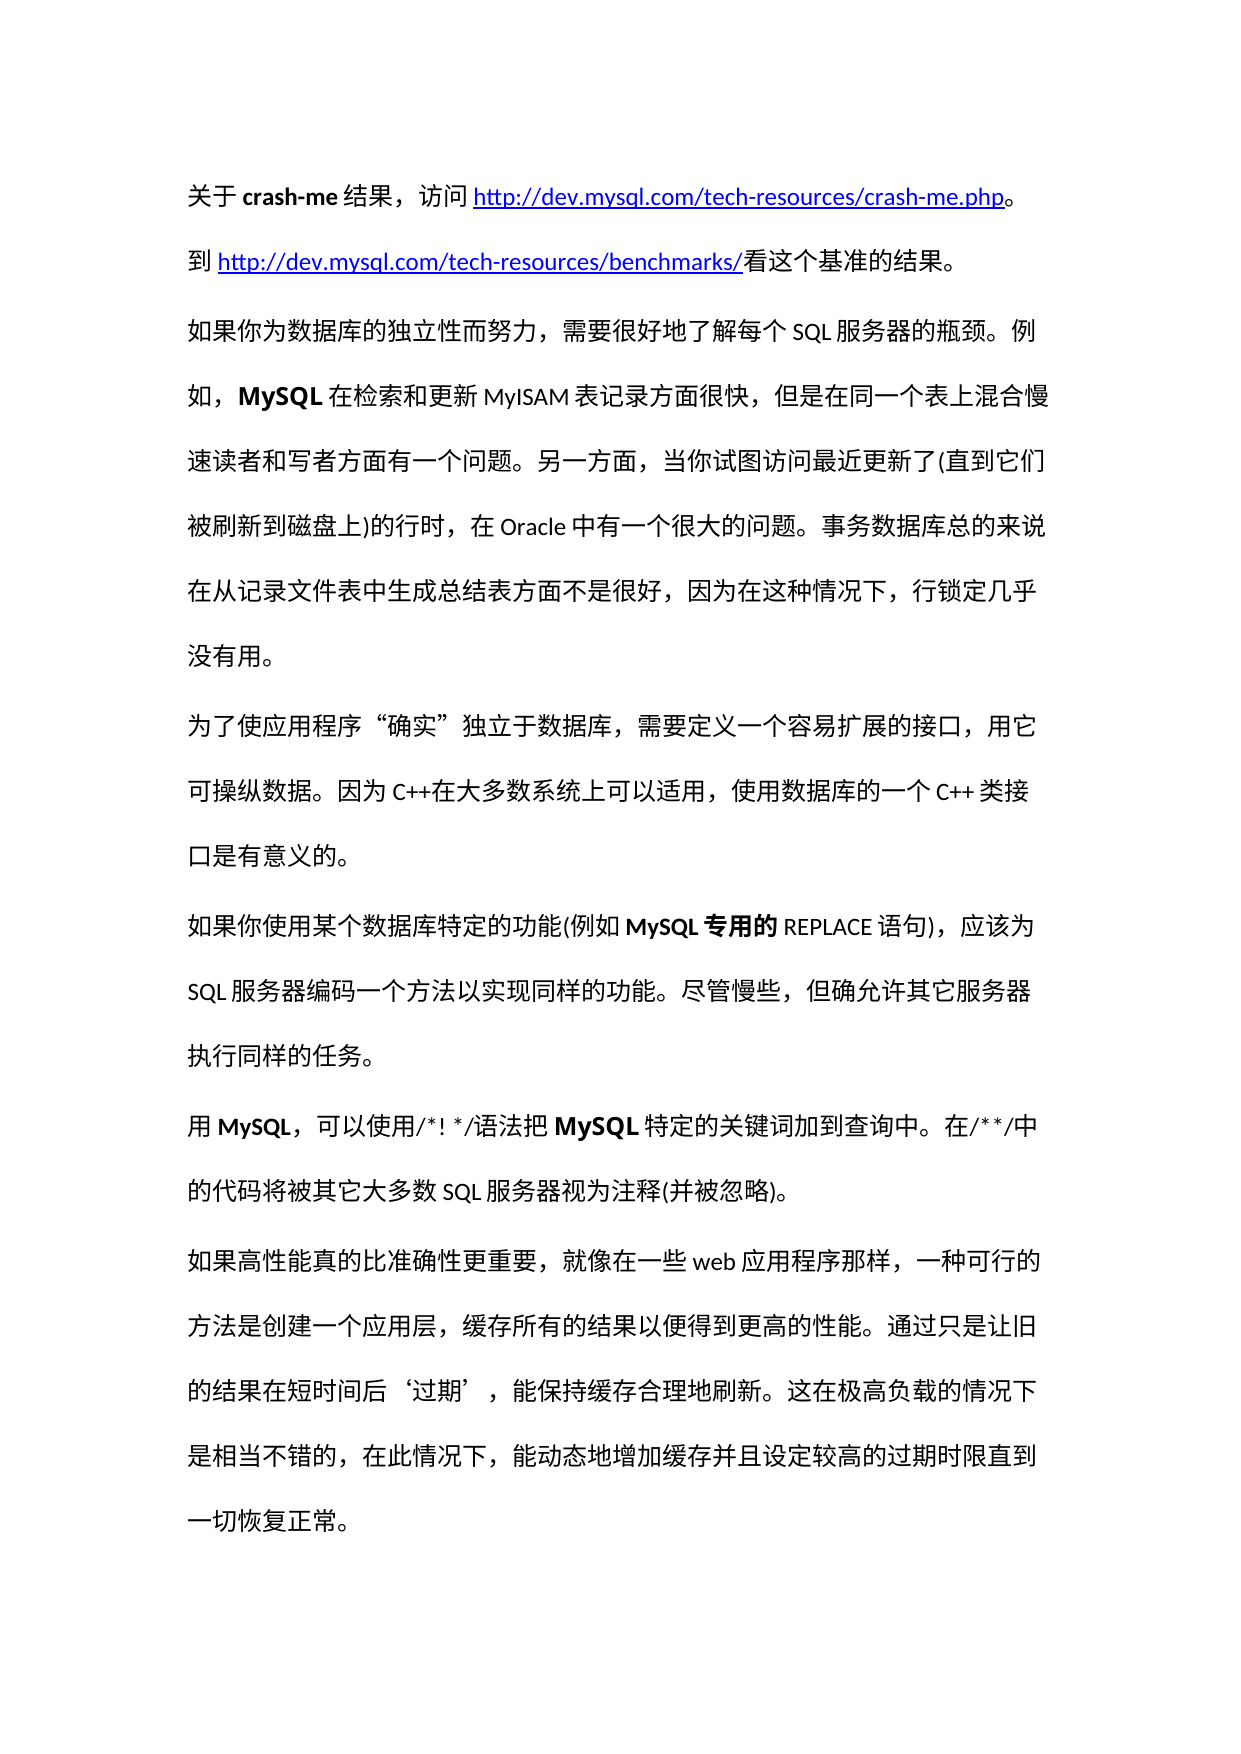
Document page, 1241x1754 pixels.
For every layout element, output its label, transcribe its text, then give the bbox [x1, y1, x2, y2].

text 为了使应用程序“确实”独立于数据库，需要定义一个容易扩展的接口，用它可操纵数据。因为C++在大多数系统上可以适用，使用数据库的一个C++ 类接口是有意义的。 [187, 692, 1053, 887]
text 如果高性能真的比准确性更重要，就像在一些web应用程序那样，一种可行的方法是创建一个应用层，缓存所有的结果以便得到更高的性能。通过只是让旧的结果在短时间后‘过期’，能保持缓存合理地刷新。这在极高负载的情况下是相当不错的，在此情况下，能动态地增加缓存并且设定较高的过期时限直到一切恢复正常。 [187, 1227, 1053, 1552]
text 用MySQL，可以使用/*! */语法把MySQL特定的关键词加到查询中。在/**/中的代码将被其它大多数SQL服务器视为注释(并被忽略)。 [187, 1092, 1053, 1222]
text 关于crash-me结果，访问http://dev.mysql.com/tech-resources/crash-me.php。到http://dev.mysql.com/tech-resources/benchmarks/看这个基准的结果。 [187, 162, 1053, 292]
text 如果你为数据库的独立性而努力，需要很好地了解每个SQL服务器的瓶颈。例如，MySQL在检索和更新MyISAM表记录方面很快，但是在同一个表上混合慢速读者和写者方面有一个问题。另一方面，当你试图访问最近更新了(直到它们被刷新到磁盘上)的行时，在Oracle中有一个很大的问题。事务数据库总的来说在从记录文件表中生成总结表方面不是很好，因为在这种情况下，行锁定几乎没有用。 [187, 297, 1053, 687]
text 如果你使用某个数据库特定的功能(例如MySQL专用的REPLACE语句)，应该为SQL服务器编码一个方法以实现同样的功能。尽管慢些，但确允许其它服务器执行同样的任务。 [187, 892, 1053, 1087]
